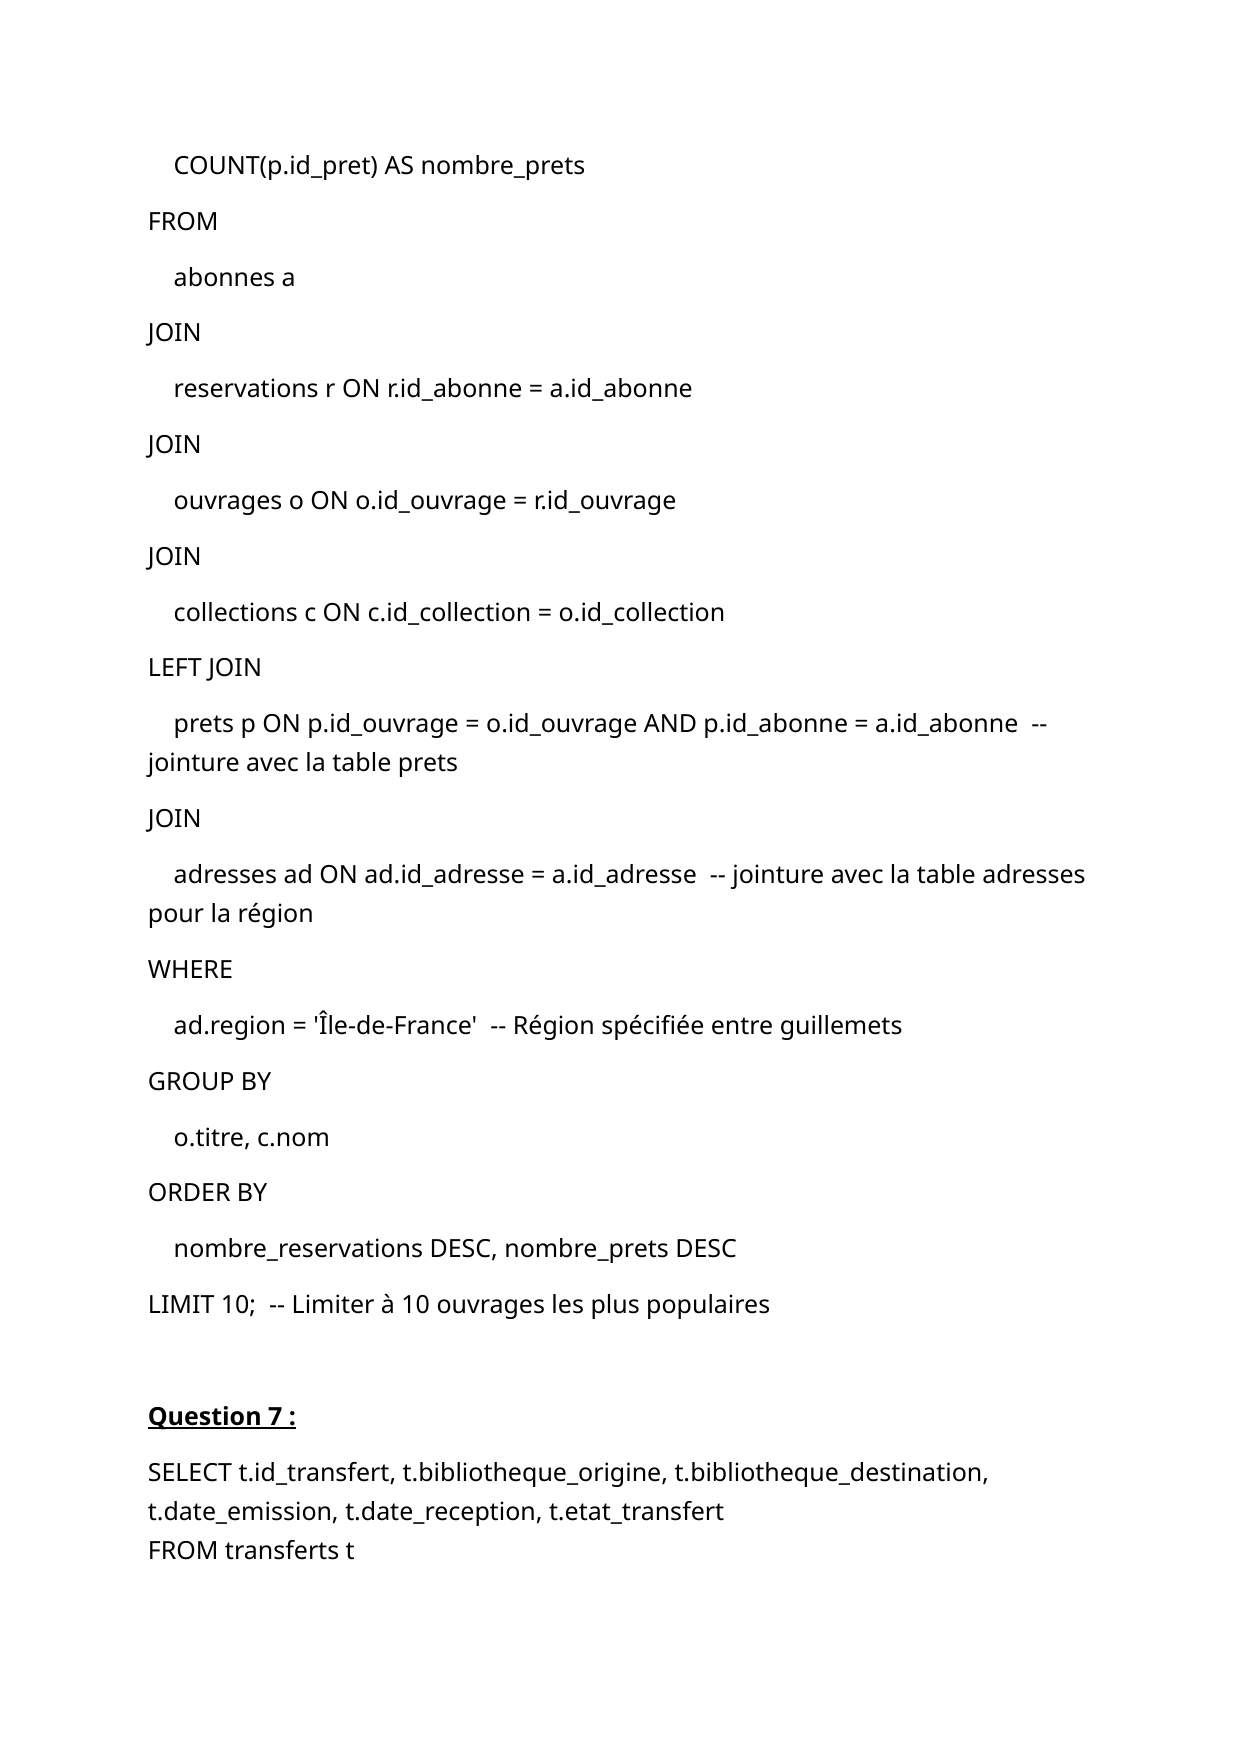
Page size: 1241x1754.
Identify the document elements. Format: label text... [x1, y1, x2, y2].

text COUNT(p.id_pret) AS nombre_prets [148, 148, 1093, 182]
text collections c ON c.id_collection = o.id_collection [148, 594, 1093, 628]
text JOIN [148, 801, 1093, 835]
text JOIN [148, 538, 1093, 572]
text LEFT JOIN [148, 650, 1093, 684]
text ouvrages o ON o.id_ouvrage = r.id_ouvrage [148, 483, 1093, 517]
text FROM [148, 203, 1093, 237]
text reservations r ON r.id_abonne = a.id_abonne [148, 371, 1093, 405]
text JOIN [148, 427, 1093, 461]
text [148, 1454, 1093, 1567]
text ad.region = 'Île-de-France' -- Région spécifiée entre guillemets [148, 1008, 1093, 1042]
text JOIN [148, 315, 1093, 349]
text WHERE [148, 952, 1093, 986]
text GROUP BY [148, 1063, 1093, 1097]
text LIMIT 10; -- Limiter à 10 ouvrages les plus populaires [148, 1287, 1093, 1321]
text ORDER BY [148, 1175, 1093, 1209]
text abonnes a [148, 259, 1093, 293]
text adresses ad ON ad.id_adresse = a.id_adresse -- jointure avec la table adresses pour la région [148, 857, 1093, 930]
text Question 7 : [148, 1398, 1093, 1432]
text prets p ON p.id_ouvrage = o.id_ouvrage AND p.id_abonne = a.id_abonne -- jointure avec la table prets [148, 706, 1093, 779]
text o.titre, c.nom [148, 1119, 1093, 1153]
text nombre_reservations DESC, nombre_prets DESC [148, 1231, 1093, 1265]
